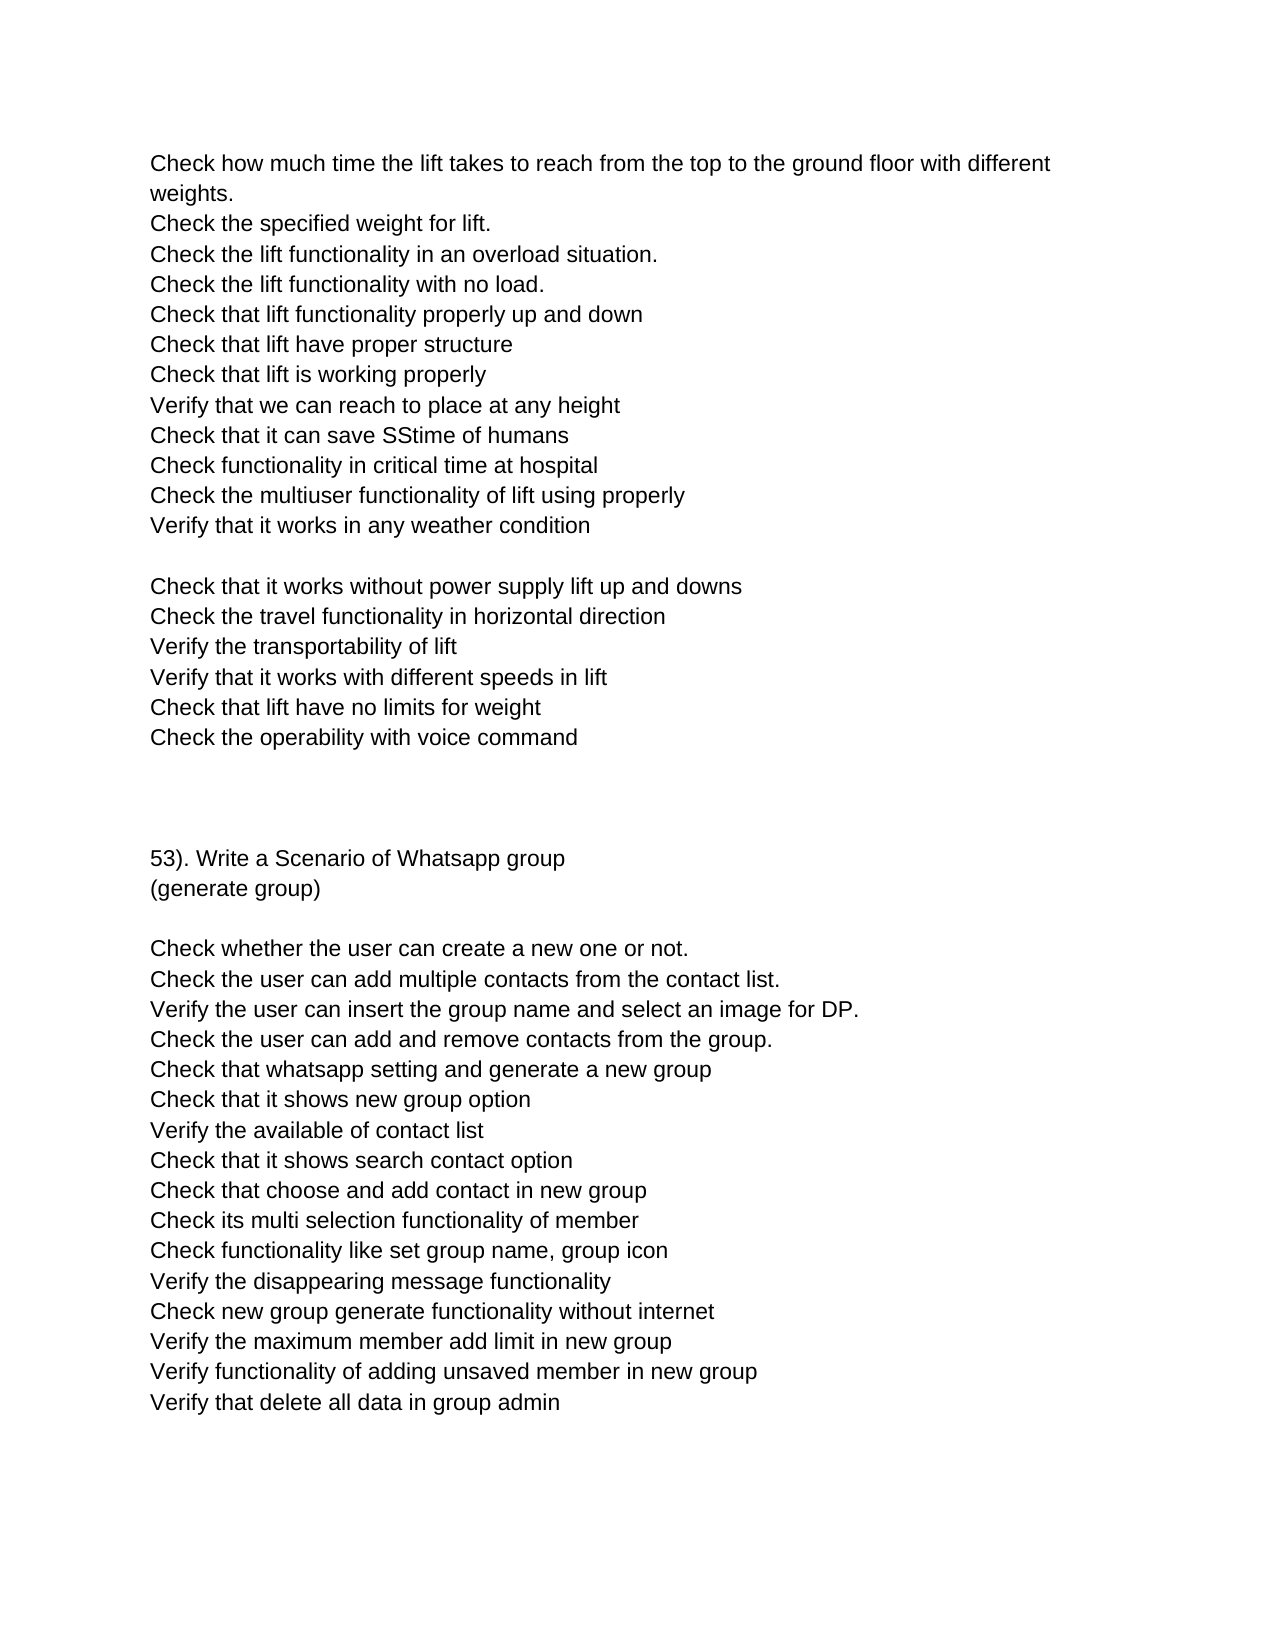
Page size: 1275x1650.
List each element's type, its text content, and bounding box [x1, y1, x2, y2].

text Check how much time the lift takes to reach from the top to the ground floor with different weights. [150, 150, 1125, 207]
text Check the lift functionality in an overload situation. [150, 241, 1125, 267]
text Verify the transportability of lift [150, 633, 1125, 660]
text Check that lift functionality properly up and down [150, 301, 1125, 327]
text Verify that it works in any weather condition [150, 512, 1125, 539]
text Check that lift is working properly [150, 361, 1125, 388]
text Check that lift have proper structure [150, 331, 1125, 358]
text Check new group generate functionality without internet [150, 1298, 1125, 1324]
text (generate group) [150, 875, 1125, 901]
text Verify the available of contact list [150, 1117, 1125, 1143]
text Check that it shows new group option [150, 1086, 1125, 1113]
text Check that it can save SStime of humans [150, 422, 1125, 448]
text Check that it shows search contact option [150, 1147, 1125, 1173]
text Check functionality like set group name, group icon [150, 1237, 1125, 1264]
text Check functionality in critical time at hospital [150, 452, 1125, 478]
text Check that lift have no limits for weight [150, 694, 1125, 720]
text Check the user can add and remove contacts from the group. [150, 1026, 1125, 1052]
text Verify the user can insert the group name and select an image for DP. [150, 996, 1125, 1022]
text Verify that delete all data in group admin [150, 1388, 1125, 1415]
text Verify functionality of adding unsaved member in new group [150, 1358, 1125, 1385]
text Check its multi selection functionality of member [150, 1207, 1125, 1234]
text Check the travel functionality in horizontal direction [150, 603, 1125, 629]
text Check the multiuser functionality of lift using properly [150, 482, 1125, 509]
text 53). Write a Scenario of Whatsapp group [150, 845, 1125, 871]
text Verify the maximum member add limit in new group [150, 1328, 1125, 1354]
text Check the operability with voice command [150, 724, 1125, 750]
text Verify that we can reach to place at any height [150, 392, 1125, 418]
text Check whether the user can create a new one or not. [150, 935, 1125, 962]
text Verify the disappearing message functionality [150, 1268, 1125, 1294]
text Check that it works without power supply lift up and downs [150, 573, 1125, 599]
text Check the specified weight for lift. [150, 210, 1125, 237]
text Verify that it works with different speeds in lift [150, 663, 1125, 690]
text Check the lift functionality with no load. [150, 271, 1125, 297]
text Check that whatsapp setting and generate a new group [150, 1056, 1125, 1083]
text Check the user can add multiple contacts from the contact list. [150, 966, 1125, 992]
text Check that choose and add contact in new group [150, 1177, 1125, 1203]
